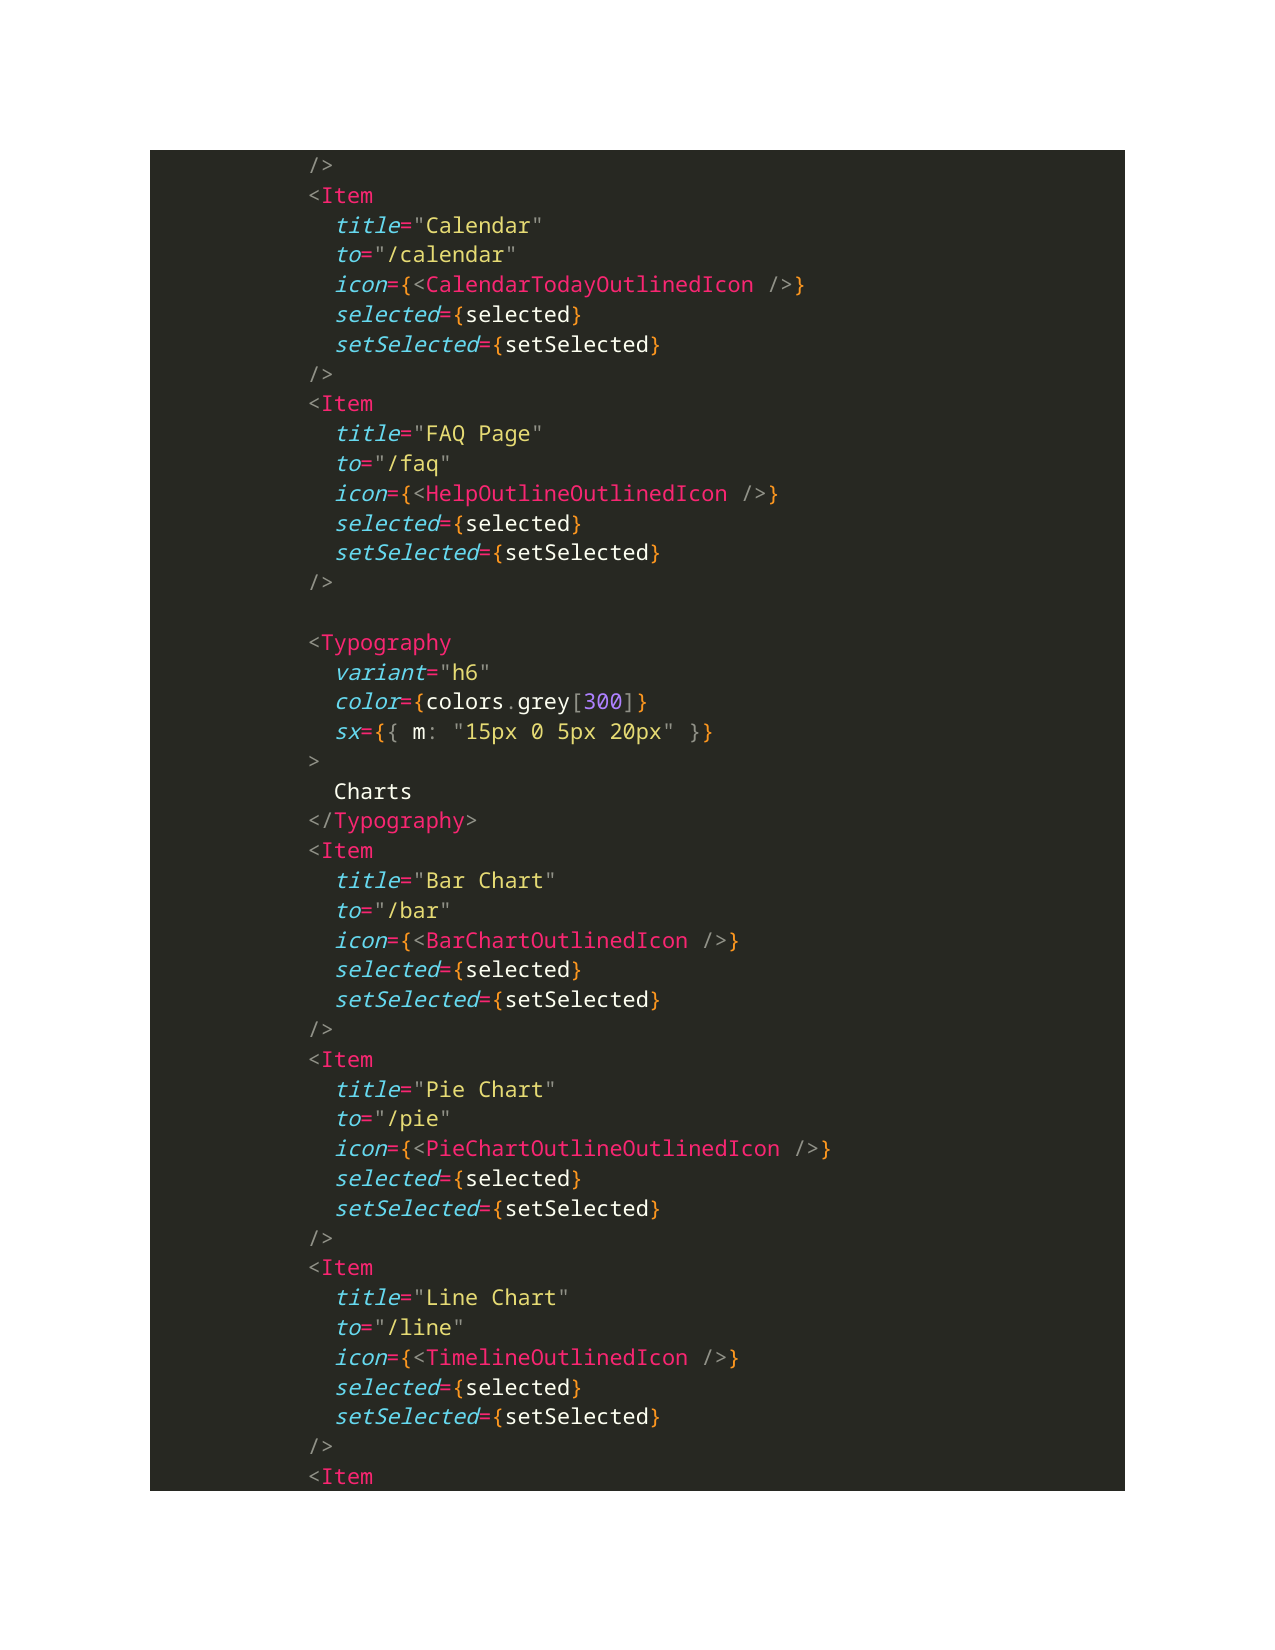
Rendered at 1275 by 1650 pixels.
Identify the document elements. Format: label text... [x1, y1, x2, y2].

text sx={{ m: "15px 0 5px 20px" }} [150, 716, 1125, 746]
text selected={selected} [150, 954, 1125, 984]
text /> [150, 567, 1125, 597]
text setSelected={setSelected} [150, 1193, 1125, 1222]
text <Typography [150, 627, 1125, 656]
text setSelected={setSelected} [150, 1401, 1125, 1431]
text /> [150, 358, 1125, 388]
text setSelected={setSelected} [150, 537, 1125, 567]
text /> [150, 1431, 1125, 1461]
text setSelected={setSelected} [150, 329, 1125, 358]
text <Item [150, 1044, 1125, 1073]
text to="/faq" [150, 448, 1125, 478]
text title="Calendar" [150, 209, 1125, 239]
text setSelected={setSelected} [150, 984, 1125, 1014]
text title="FAQ Page" [150, 418, 1125, 448]
text variant="h6" [150, 656, 1125, 686]
text to="/line" [150, 1312, 1125, 1342]
text selected={selected} [150, 1371, 1125, 1401]
text </Typography> [150, 805, 1125, 835]
text selected={selected} [150, 1163, 1125, 1193]
text title="Pie Chart" [150, 1073, 1125, 1103]
text > [150, 746, 1125, 776]
text /> [150, 1014, 1125, 1044]
text title="Bar Chart" [150, 865, 1125, 895]
text selected={selected} [150, 507, 1125, 537]
text <Item [150, 180, 1125, 209]
text selected={selected} [150, 299, 1125, 329]
text to="/calendar" [150, 239, 1125, 269]
text <Item [150, 1461, 1125, 1491]
text icon={<HelpOutlineOutlinedIcon />} [150, 478, 1125, 507]
text color={colors.grey[300]} [150, 686, 1125, 716]
text to="/pie" [150, 1103, 1125, 1133]
text <Item [150, 835, 1125, 865]
text /> [150, 150, 1125, 180]
text icon={<CalendarTodayOutlinedIcon />} [150, 269, 1125, 299]
text icon={<BarChartOutlinedIcon />} [150, 924, 1125, 954]
text <Item [150, 388, 1125, 418]
text Charts [150, 776, 1125, 805]
text title="Line Chart" [150, 1282, 1125, 1312]
text /> [150, 1222, 1125, 1252]
text icon={<PieChartOutlineOutlinedIcon />} [150, 1133, 1125, 1163]
text icon={<TimelineOutlinedIcon />} [150, 1342, 1125, 1371]
text <Item [150, 1252, 1125, 1282]
text to="/bar" [150, 895, 1125, 924]
